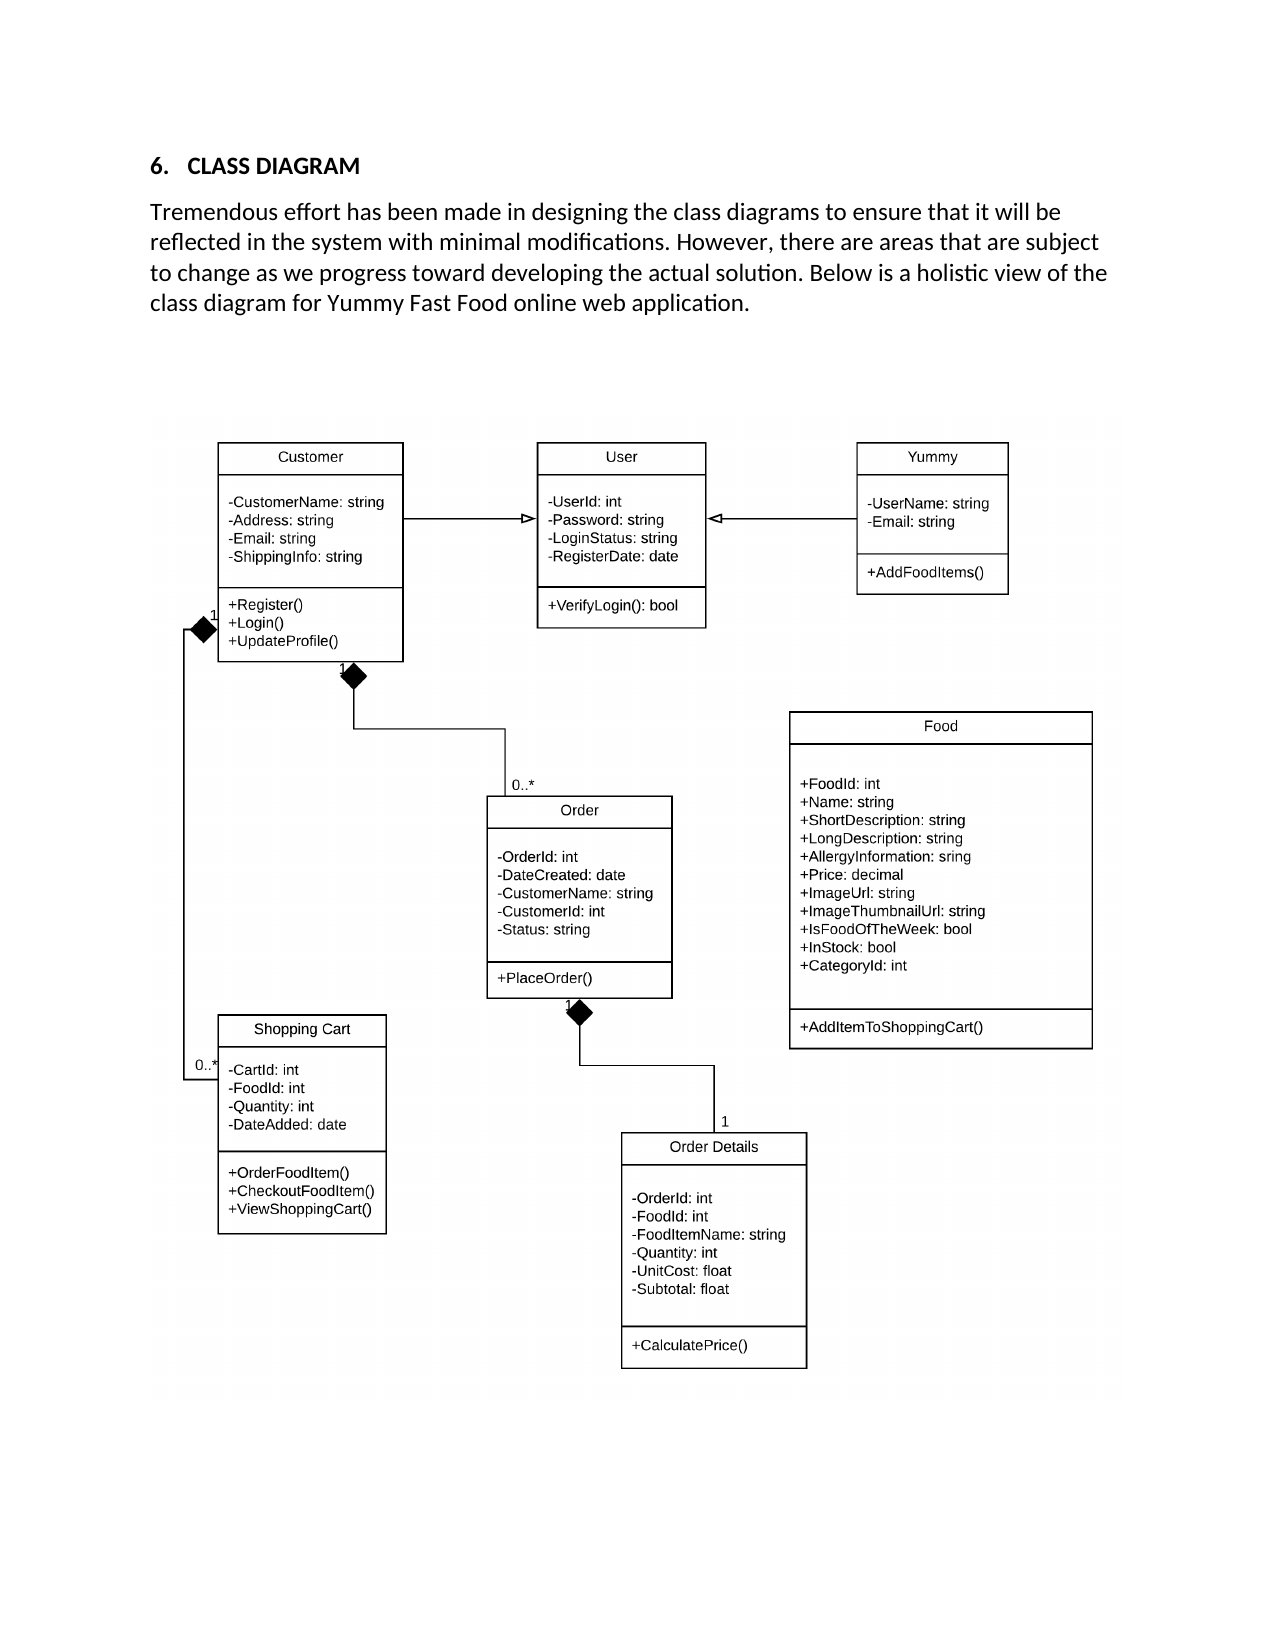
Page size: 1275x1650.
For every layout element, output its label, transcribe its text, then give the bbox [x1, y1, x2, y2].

picture [150, 409, 1125, 1402]
list CLASS DIAGRAM [150, 150, 1125, 181]
text Tremendous effort has been made in designing the class diagrams to ensure that it will be reflected in the system with minimal modifications. However, there are areas that are subject to change as we progress toward developing the actual solution. Below is a holistic view of the class diagram for Yummy Fast Food online web application. [150, 196, 1125, 318]
